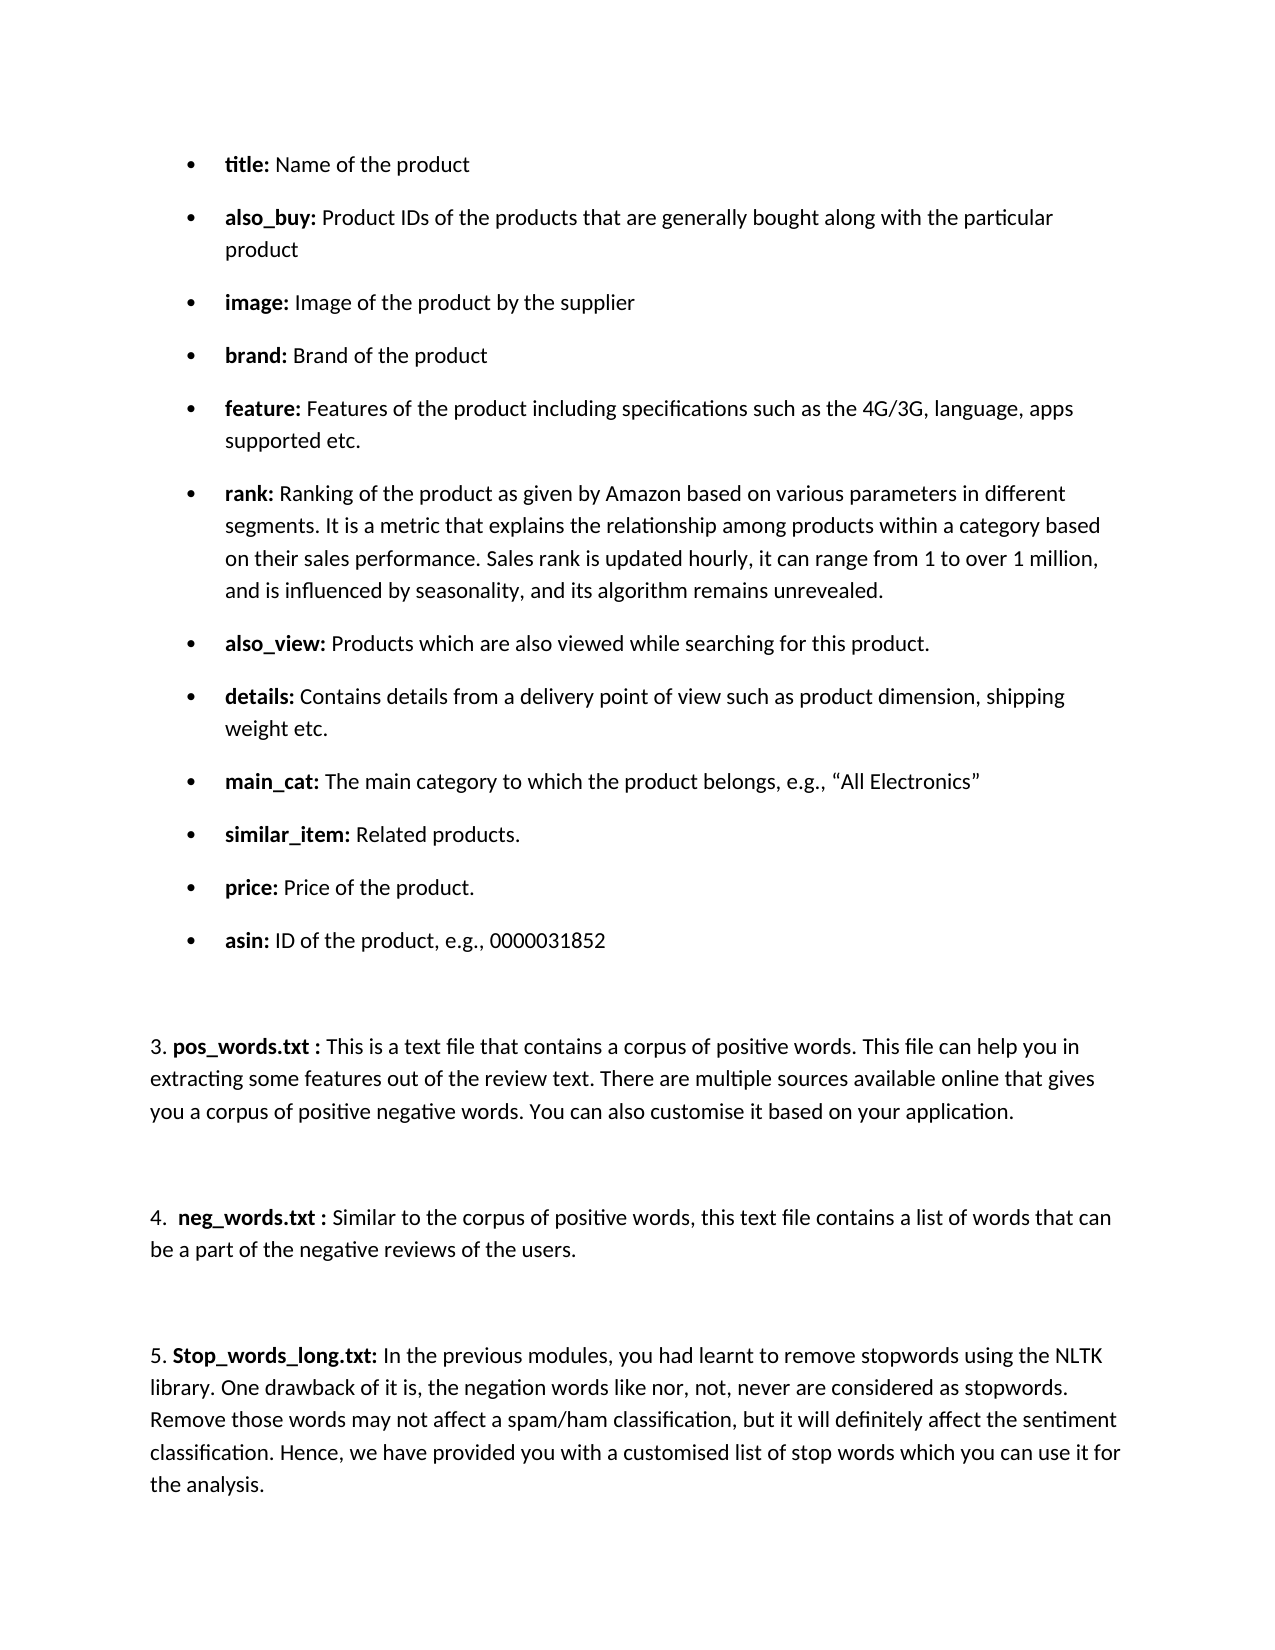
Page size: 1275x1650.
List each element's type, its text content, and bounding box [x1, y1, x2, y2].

list brand: Brand of the product [187, 341, 1125, 369]
list also_buy: Product IDs of the products that are generally bought along with the particular product [187, 203, 1125, 263]
list title: Name of the product [187, 150, 1125, 178]
list price: Price of the product. [187, 873, 1125, 901]
list rank: Ranking of the product as given by Amazon based on various parameters in different segments. It is a metric that explains the relationship among products within a category based on their sales performance. Sales rank is updated hourly, it can range from 1 to over 1 million, and is influenced by seasonality, and its algorithm remains unrevealed. [187, 479, 1125, 604]
list details: Contains details from a delivery point of view such as product dimension, shipping weight etc. [187, 682, 1125, 742]
list asin: ID of the product, e.g., 0000031852 [187, 926, 1125, 954]
list image: Image of the product by the supplier [187, 288, 1125, 316]
list also_view: Products which are also viewed while searching for this product. [187, 629, 1125, 657]
list main_cat: The main category to which the product belongs, e.g., “All Electronics” [187, 767, 1125, 795]
list similar_item: Related products. [187, 820, 1125, 848]
list feature: Features of the product including specifications such as the 4G/3G, language, apps supported etc. [187, 394, 1125, 454]
text 3. pos_words.txt : This is a text file that contains a corpus of positive words. This file can help you in extracting some features out of the review text. There are multiple sources available online that gives you a corpus of positive negative words. You can also customise it based on your application. [150, 1032, 1125, 1125]
text 5. Stop_words_long.txt: In the previous modules, you had learnt to remove stopwords using the NLTK library. One drawback of it is, the negation words like nor, not, never are considered as stopwords. Remove those words may not affect a spam/ham classification, but it will definitely affect the sentiment classification. Hence, we have provided you with a customised list of stop words which you can use it for the analysis. [150, 1341, 1125, 1498]
text 4. neg_words.txt : Similar to the corpus of positive words, this text file contains a list of words that can be a part of the negative reviews of the users. [150, 1203, 1125, 1263]
